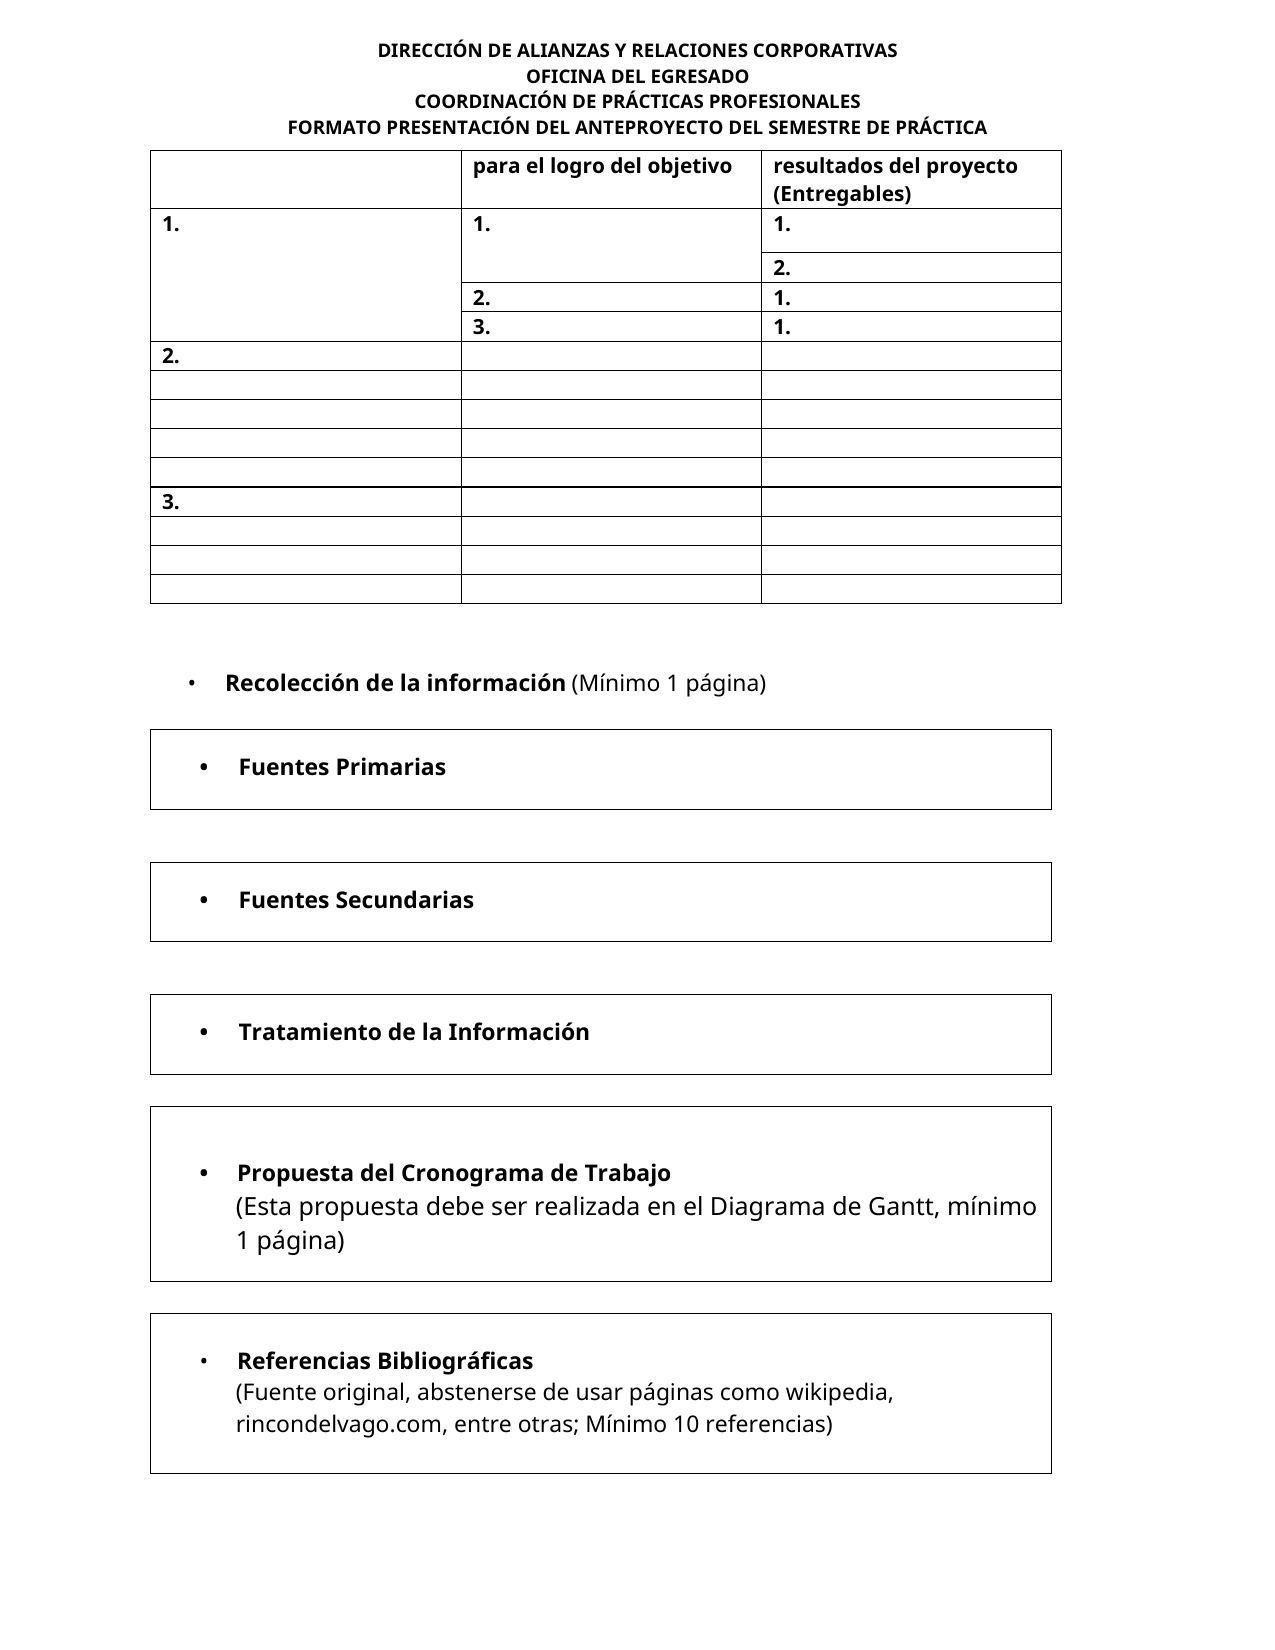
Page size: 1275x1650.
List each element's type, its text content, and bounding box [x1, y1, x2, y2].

table_cell [151, 400, 461, 428]
table_cell [462, 371, 761, 399]
table_cell [462, 342, 761, 370]
table_cell [762, 517, 1061, 545]
table_cell [762, 342, 1061, 370]
table_cell [151, 371, 461, 399]
table_cell [151, 517, 461, 545]
table_cell [462, 429, 761, 457]
table_cell 3. [151, 488, 461, 516]
table_cell [462, 517, 761, 545]
table_cell [151, 575, 461, 603]
table_cell [762, 575, 1061, 603]
table_cell [762, 400, 1061, 428]
table_header Tratamiento de la Información [151, 995, 1051, 1074]
table_cell [462, 575, 761, 603]
table_cell [762, 429, 1061, 457]
list Recolección de la información (Mínimo 1 página) [187, 667, 1125, 698]
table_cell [151, 151, 461, 208]
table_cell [462, 151, 761, 208]
table_cell [762, 371, 1061, 399]
table_cell 2. [151, 342, 461, 370]
table_cell 2. [462, 283, 761, 311]
table_cell [462, 400, 761, 428]
table_cell [151, 458, 461, 486]
table_cell 1. [462, 209, 761, 282]
table_cell 1. [151, 209, 461, 341]
table_cell 1. [762, 312, 1061, 341]
table_cell [462, 488, 761, 516]
table_cell [151, 546, 461, 574]
table_cell [762, 488, 1061, 516]
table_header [151, 1314, 1051, 1473]
table_header Fuentes Primarias [151, 730, 1051, 808]
table_cell [762, 458, 1061, 486]
table_cell [462, 458, 761, 486]
table_cell [462, 546, 761, 574]
table_cell [151, 429, 461, 457]
table_cell [762, 546, 1061, 574]
table_header Fuentes Secundarias [151, 863, 1051, 941]
table_cell 3. [462, 312, 761, 341]
table_cell 1. [762, 209, 1061, 252]
table_cell 2. [762, 253, 1061, 282]
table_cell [762, 151, 1061, 208]
table_header Propuesta del Cronograma de Trabajo (Esta propuesta debe ser realizada en el Diagrama de Gantt, mínimo 1 página) [151, 1107, 1051, 1281]
table_cell 1. [762, 283, 1061, 311]
